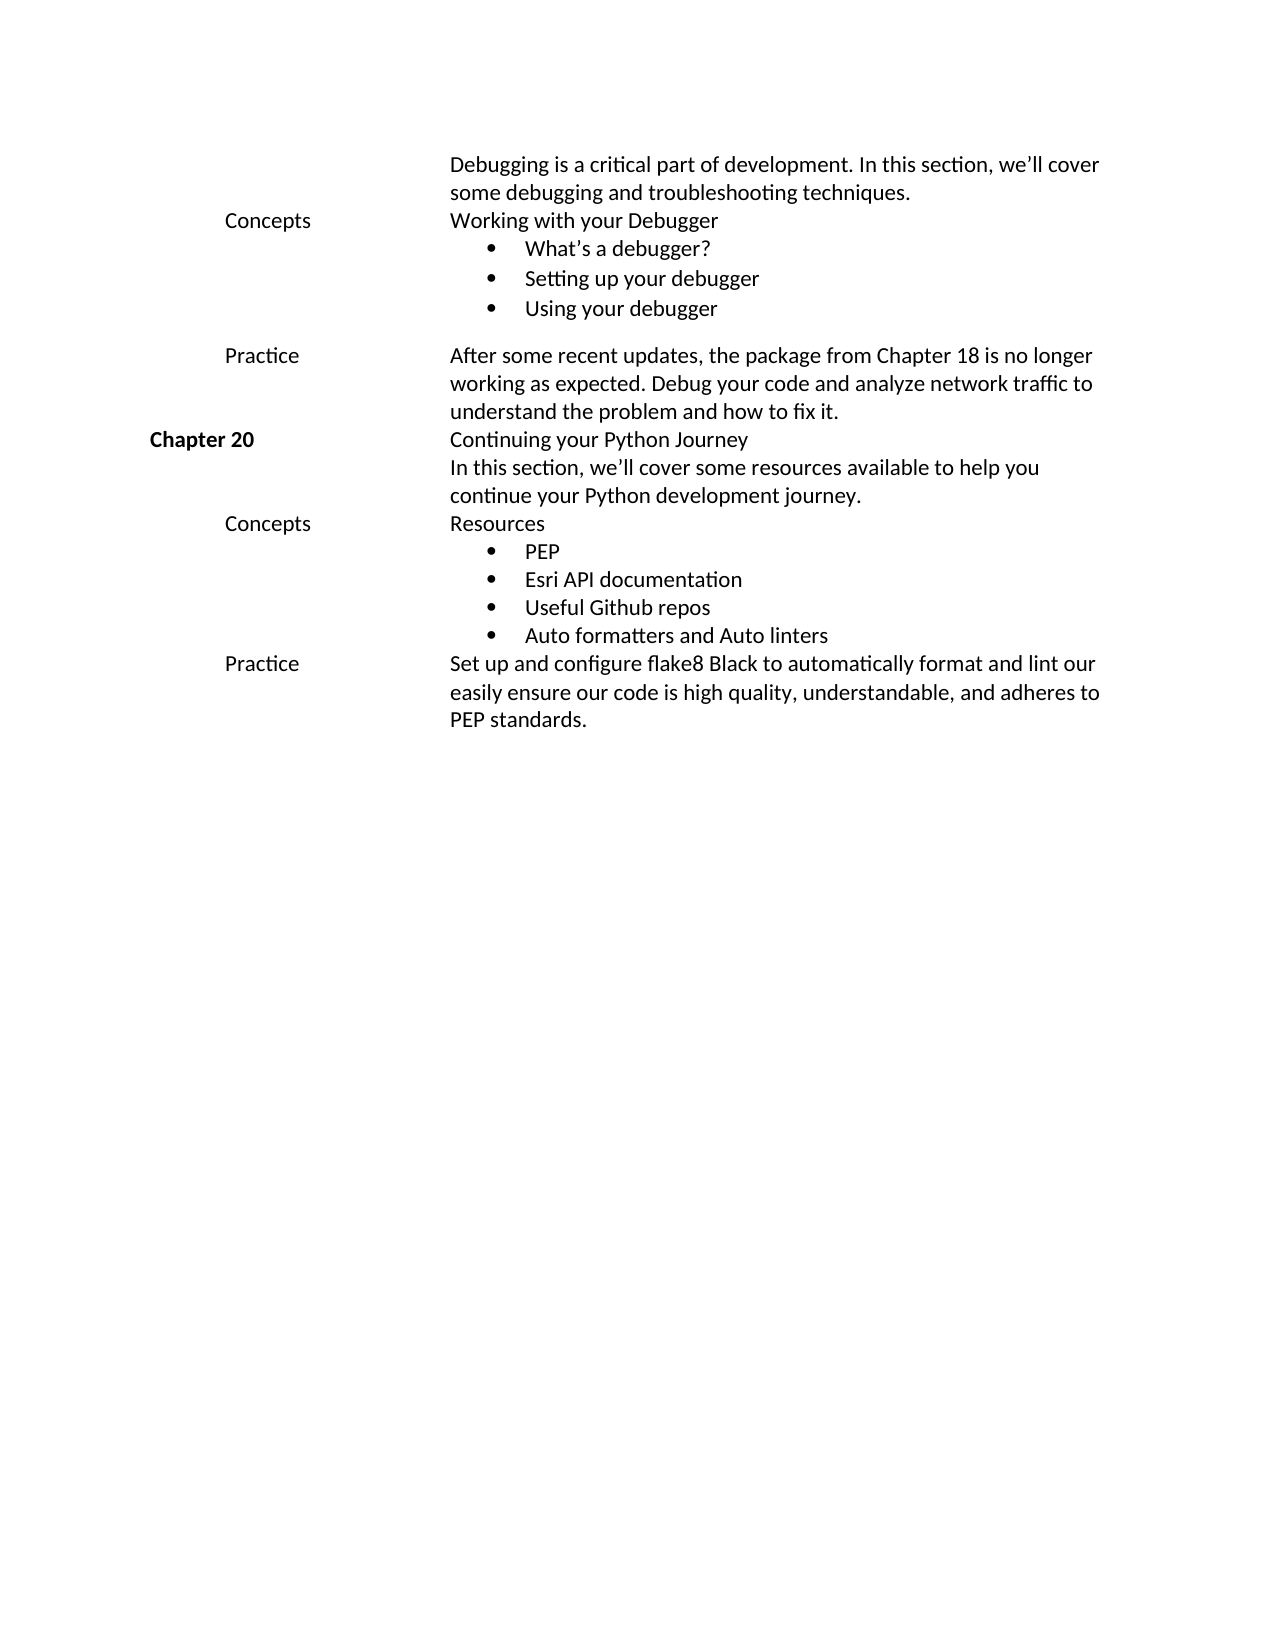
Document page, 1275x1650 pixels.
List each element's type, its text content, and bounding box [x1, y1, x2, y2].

text In this section, we’ll cover some resources available to help you continue your Python development journey. [450, 453, 1125, 509]
text Concepts Resources [225, 509, 1125, 537]
list Useful Github repos [487, 593, 1125, 622]
list What’s a debugger? [487, 234, 1125, 262]
list Auto formatters and Auto linters [487, 622, 1125, 649]
text Practice After some recent updates, the package from Chapter 18 is no longer working as expected. Debug your code and analyze network traffic to understand the problem and how to fix it. [225, 341, 1125, 425]
text Debugging is a critical part of development. In this section, we’ll cover some debugging and troubleshooting techniques. [450, 150, 1125, 206]
list Using your debugger [487, 294, 1125, 322]
text Practice Set up and configure flake8 Black to automatically format and lint our easily ensure our code is high quality, understandable, and adheres to PEP standards. [225, 649, 1125, 734]
text Chapter 20 Continuing your Python Journey [150, 425, 1125, 453]
list PEP [487, 537, 1125, 566]
list Esri API documentation [487, 566, 1125, 593]
text Concepts Working with your Debugger [225, 206, 1125, 234]
list Setting up your debugger [487, 264, 1125, 292]
